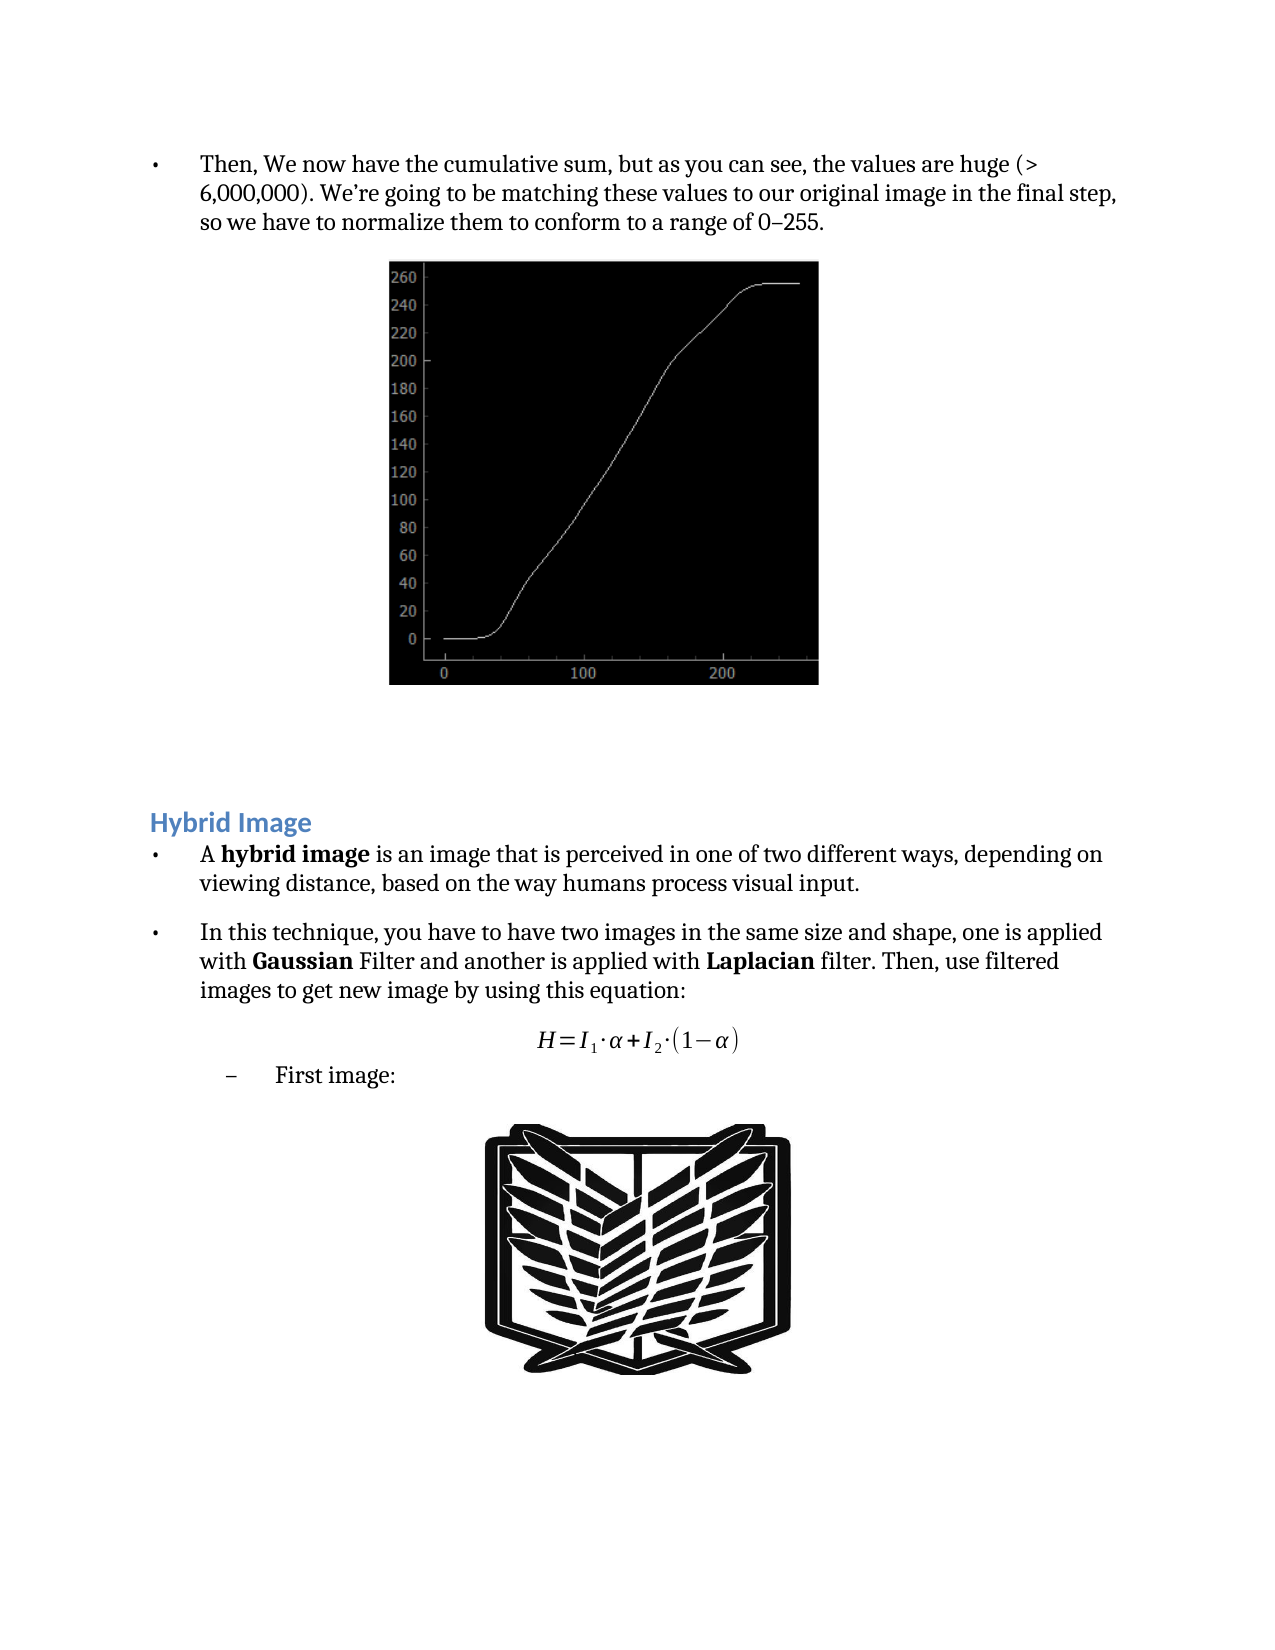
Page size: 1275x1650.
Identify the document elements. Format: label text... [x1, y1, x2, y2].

picture [443, 1124, 832, 1375]
picture [388, 259, 819, 685]
list First image: [225, 1061, 1125, 1090]
subtitle Hybrid Image [150, 804, 1125, 840]
list A hybrid image is an image that is perceived in one of two different ways, depending on viewing distance, based on the way humans process visual input. [150, 840, 1125, 897]
list In this technique, you have to have two images in the same size and shape, one is applied with Gaussian Filter and another is applied with Laplacian filter. Then, use filtered images to get new image by using this equation: [150, 918, 1125, 1004]
list Then, We now have the cumulative sum, but as you can see, the values are huge (> 6,000,000). We’re going to be matching these values to our original image in the final step, so we have to normalize them to conform to a range of 0–255. [150, 150, 1125, 236]
